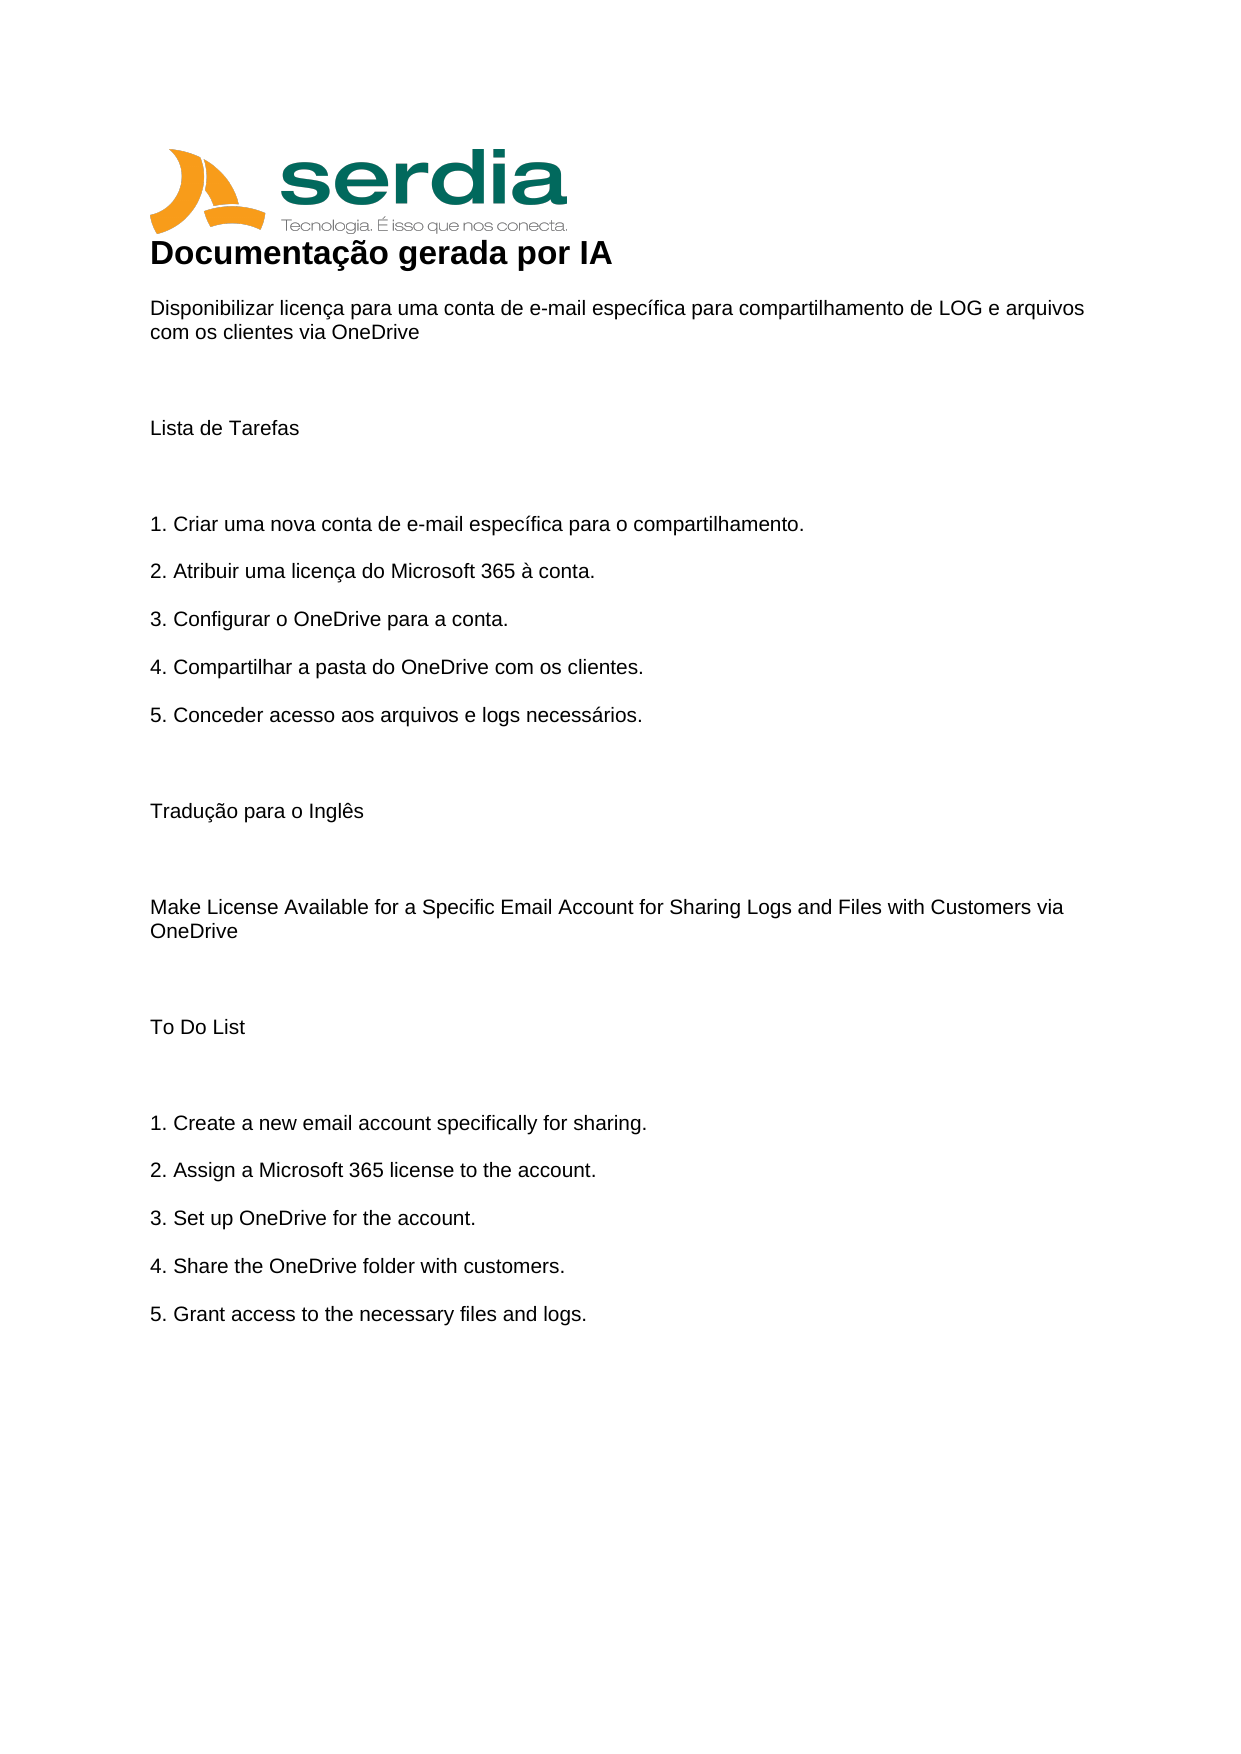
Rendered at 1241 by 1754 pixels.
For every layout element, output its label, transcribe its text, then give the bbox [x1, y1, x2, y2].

picture [150, 149, 567, 234]
text 4. Share the OneDrive folder with customers. [150, 1254, 1090, 1278]
text 3. Configurar o OneDrive para a conta. [150, 607, 1090, 631]
text 3. Set up OneDrive for the account. [150, 1206, 1090, 1230]
text 2. Assign a Microsoft 365 license to the account. [150, 1158, 1090, 1182]
text Documentação gerada por IA [150, 233, 1090, 272]
text 5. Grant access to the necessary files and logs. [150, 1302, 1090, 1326]
text Make License Available for a Specific Email Account for Sharing Logs and Files with Customers via OneDrive [150, 895, 1090, 943]
text 1. Create a new email account specifically for sharing. [150, 1110, 1090, 1134]
text 4. Compartilhar a pasta do OneDrive com os clientes. [150, 655, 1090, 679]
text Lista de Tarefas [150, 416, 1090, 439]
text Tradução para o Inglês [150, 799, 1090, 823]
text 1. Criar uma nova conta de e-mail específica para o compartilhamento. [150, 511, 1090, 535]
text Disponibilizar licença para uma conta de e-mail específica para compartilhamento de LOG e arquivos com os clientes via OneDrive [150, 296, 1090, 344]
text 5. Conceder acesso aos arquivos e logs necessários. [150, 703, 1090, 727]
text To Do List [150, 1014, 1090, 1038]
text 2. Atribuir uma licença do Microsoft 365 à conta. [150, 559, 1090, 583]
